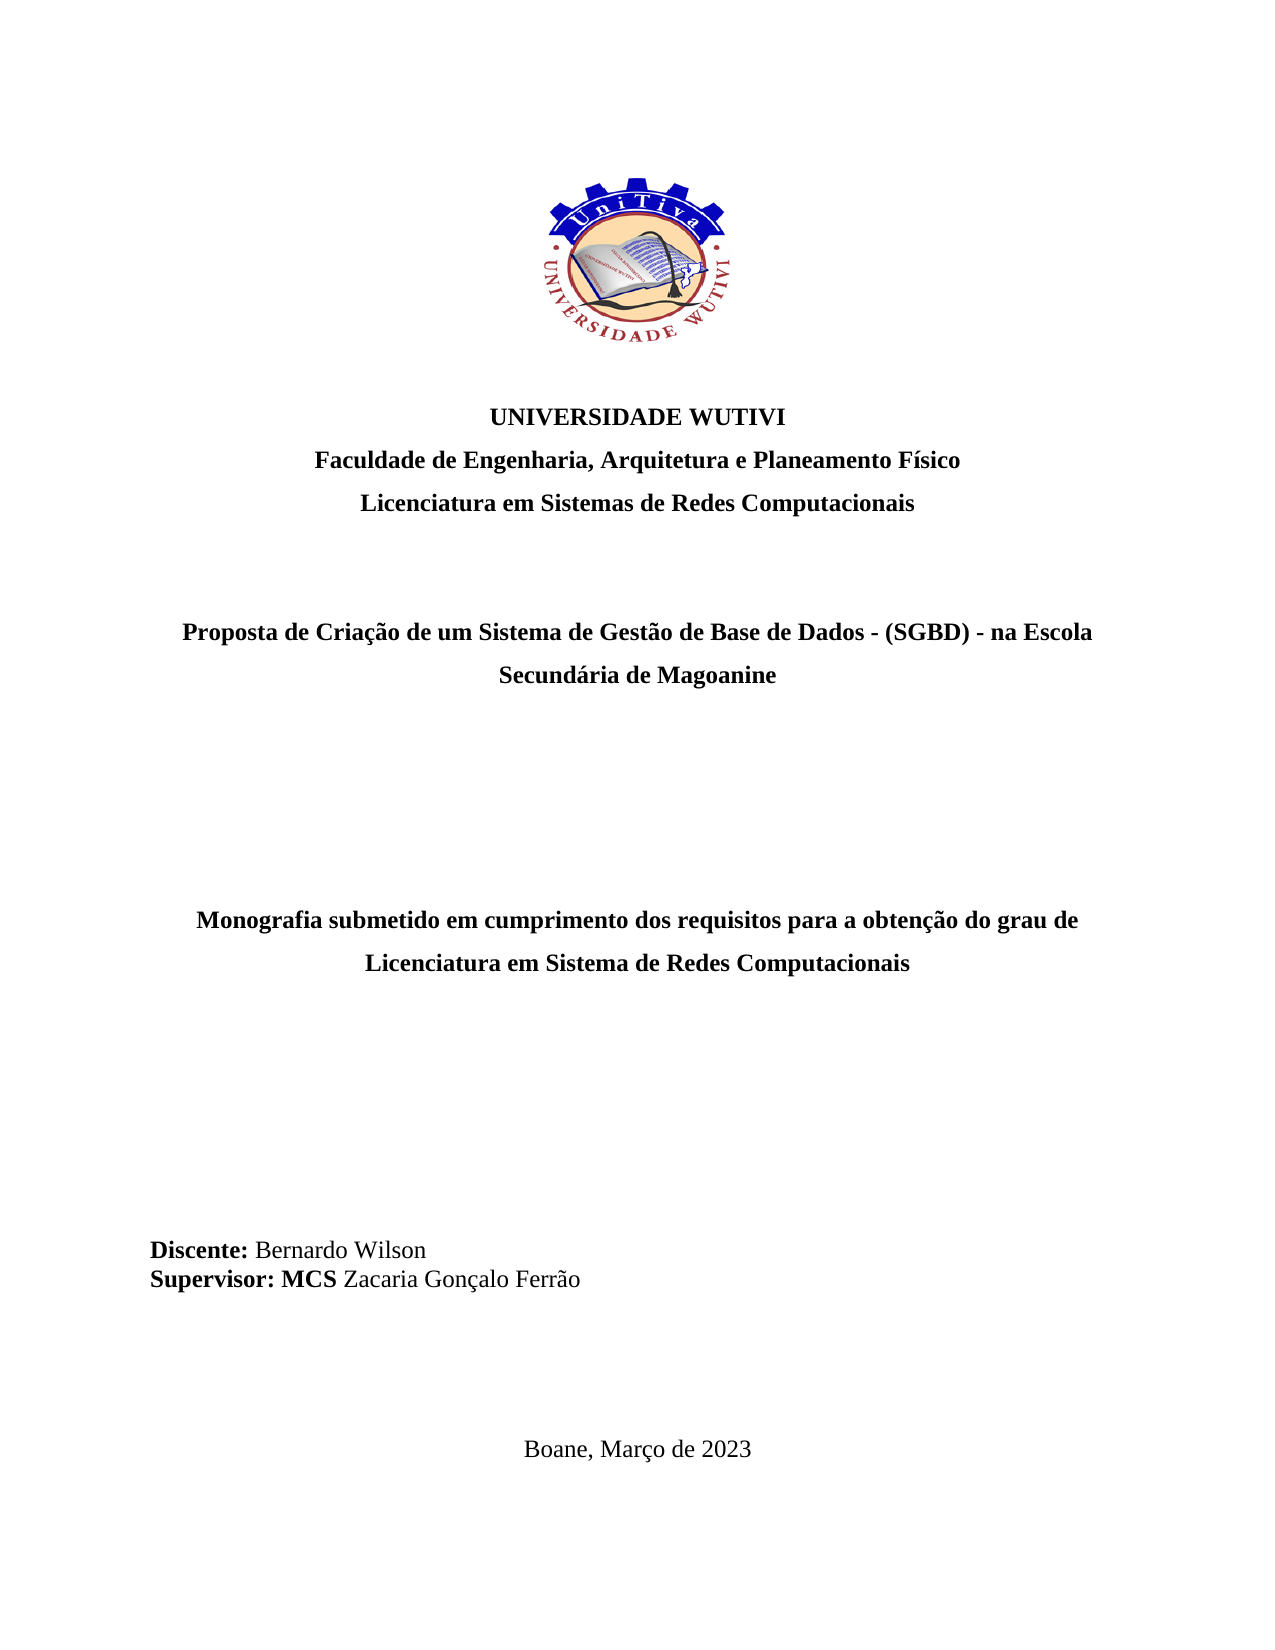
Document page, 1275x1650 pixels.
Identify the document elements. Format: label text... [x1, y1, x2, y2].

picture [540, 178, 735, 345]
text UNIVERSIDADE WUTIVI [150, 402, 1125, 431]
text Monografia submetido em cumprimento dos requisitos para a obtenção do grau de Licenciatura em Sistema de Redes Computacionais [150, 905, 1125, 977]
text Faculdade de Engenharia, Arquitetura e Planeamento Físico [150, 445, 1125, 474]
text Discente: Bernardo Wilson [150, 1236, 1125, 1264]
text Supervisor: MCS Zacaria Gonçalo Ferrão [150, 1264, 1125, 1293]
text Licenciatura em Sistemas de Redes Computacionais [150, 488, 1125, 517]
text Boane, Março de 2023 [150, 1434, 1125, 1463]
text Proposta de Criação de um Sistema de Gestão de Base de Dados - (SGBD) - na Escola Secundária de Magoanine [150, 617, 1125, 689]
